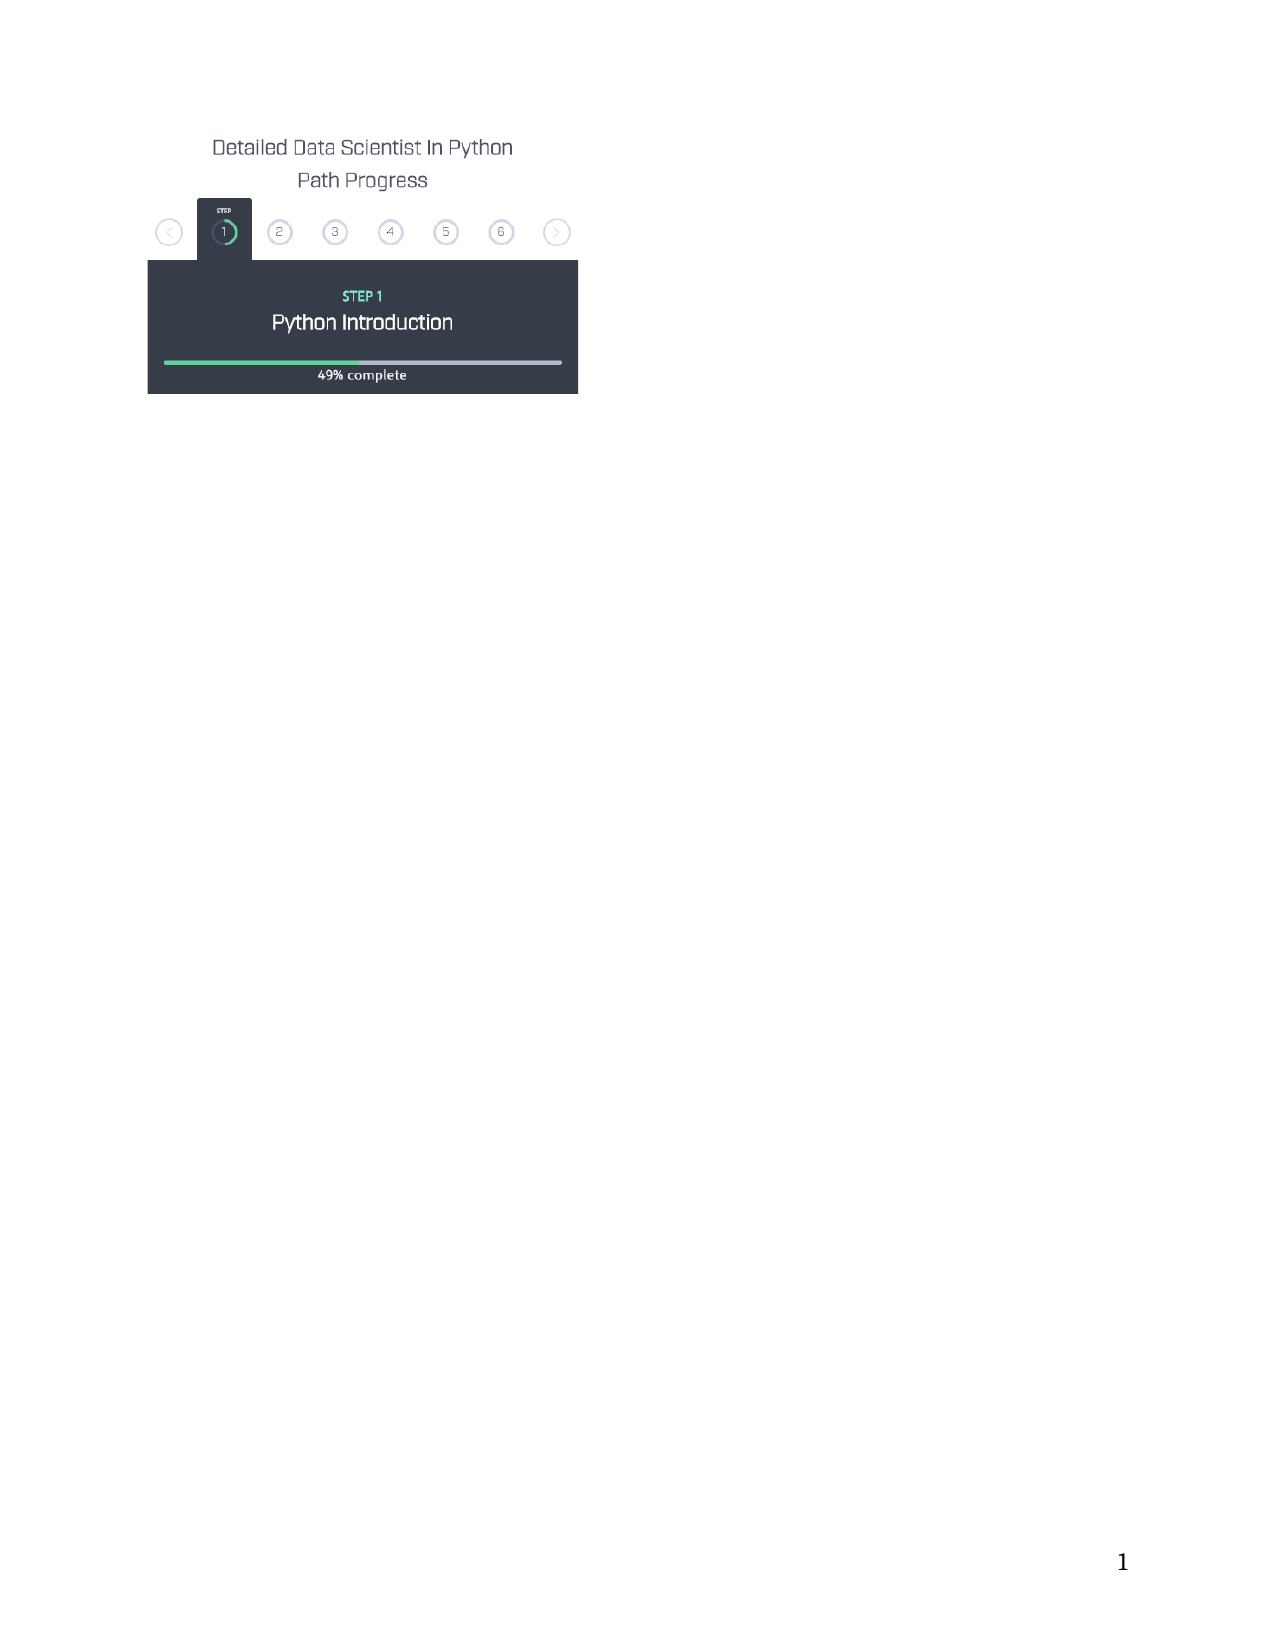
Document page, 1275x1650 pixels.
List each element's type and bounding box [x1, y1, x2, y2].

picture [147, 130, 579, 394]
